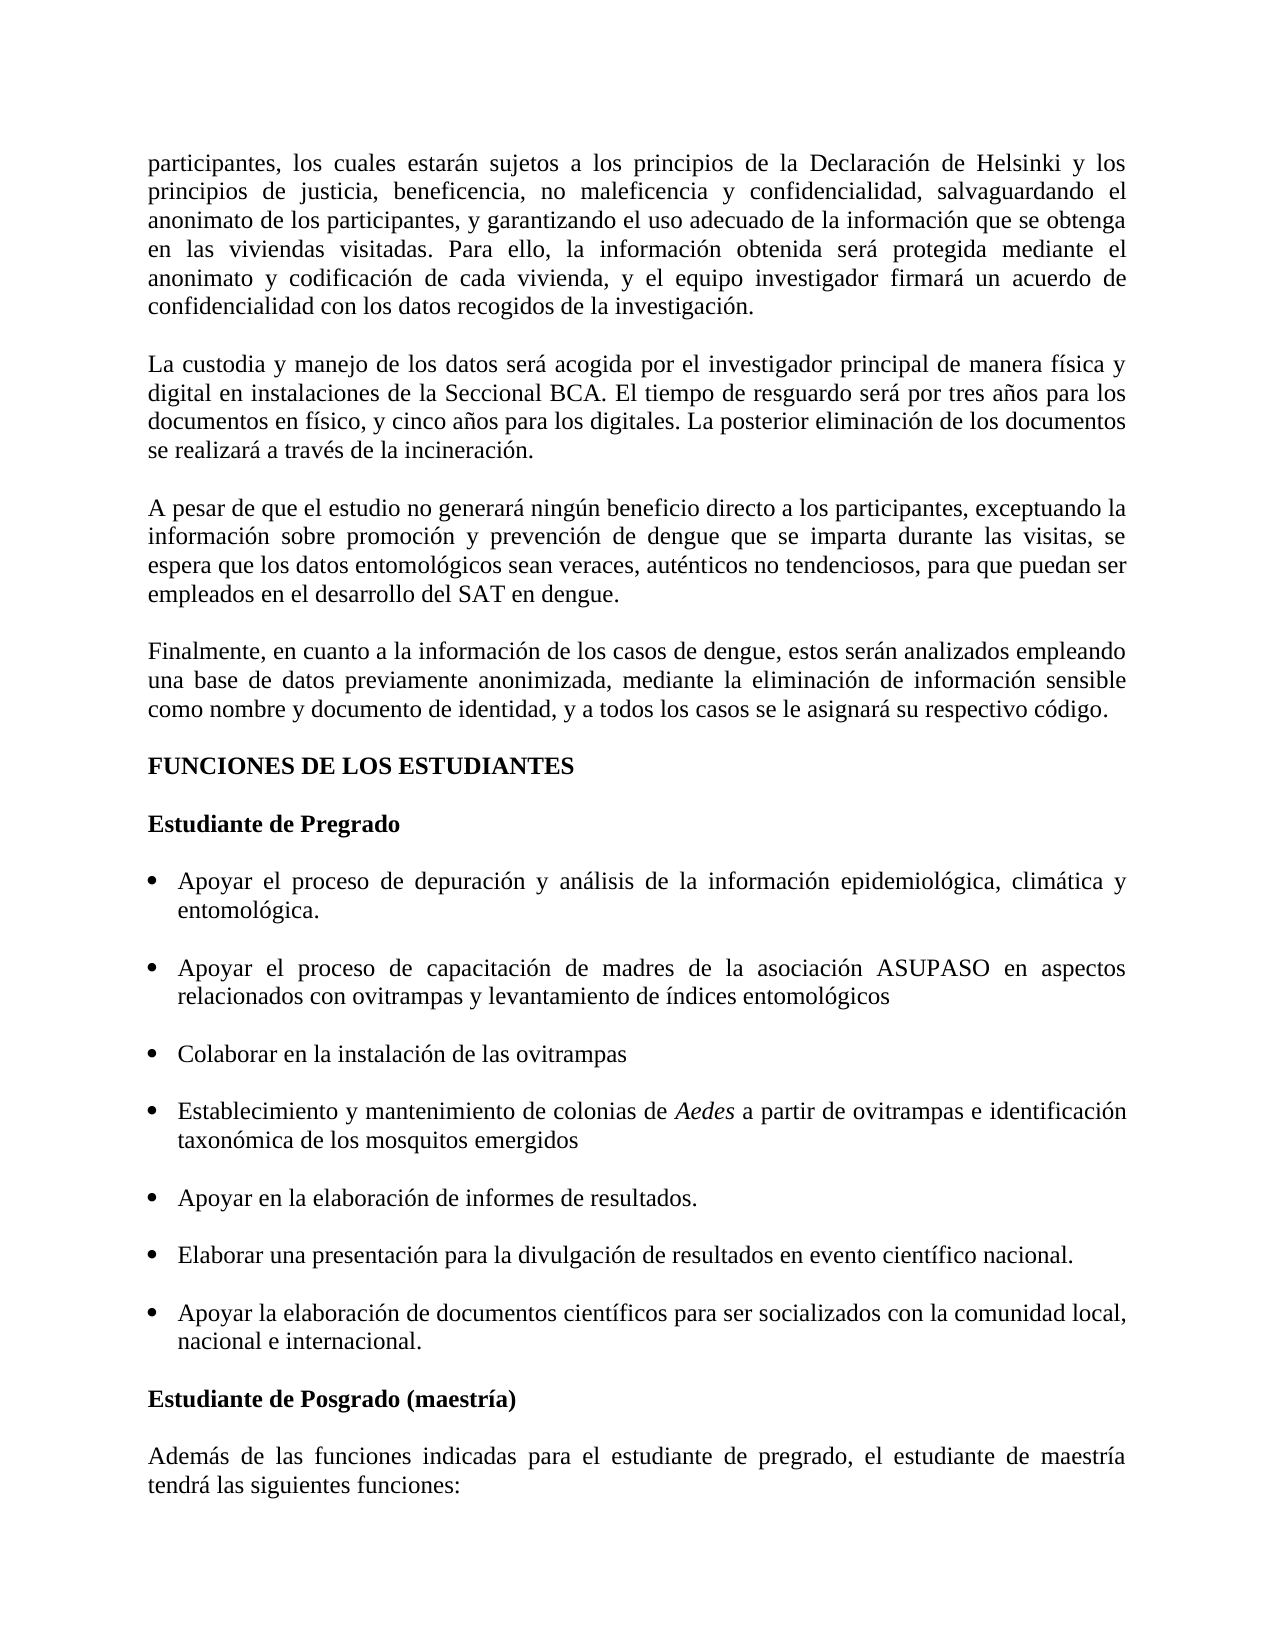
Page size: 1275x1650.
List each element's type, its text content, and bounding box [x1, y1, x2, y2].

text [148, 148, 1127, 320]
list Apoyar el proceso de capacitación de madres de la asociación ASUPASO en aspectos relacionados con ovitrampas y levantamiento de índices entomológicos [148, 953, 1127, 1010]
list Apoyar el proceso de depuración y análisis de la información epidemiológica, climática y entomológica. [148, 866, 1127, 924]
text A pesar de que el estudio no generará ningún beneficio directo a los participantes, exceptuando la información sobre promoción y prevención de dengue que se imparta durante las visitas, se espera que los datos entomológicos sean veraces, auténticos no tendenciosos, para que puedan ser empleados en el desarrollo del SAT en dengue. [148, 493, 1127, 608]
list Apoyar en la elaboración de informes de resultados. [148, 1183, 1127, 1211]
text Estudiante de Posgrado (maestría) [148, 1384, 1127, 1413]
list Elaborar una presentación para la divulgación de resultados en evento científico nacional. [148, 1240, 1127, 1269]
list Establecimiento y mantenimiento de colonias de Aedes a partir de ovitrampas e identificación taxonómica de los mosquitos emergidos [148, 1096, 1127, 1154]
text Estudiante de Pregrado [148, 809, 1127, 838]
text Además de las funciones indicadas para el estudiante de pregrado, el estudiante de maestría tendrá las siguientes funciones: [148, 1441, 1127, 1499]
list Apoyar la elaboración de documentos científicos para ser socializados con la comunidad local, nacional e internacional. [148, 1298, 1127, 1355]
list Colaborar en la instalación de las ovitrampas [148, 1039, 1127, 1068]
text La custodia y manejo de los datos será acogida por el investigador principal de manera física y digital en instalaciones de la Seccional BCA. El tiempo de resguardo será por tres años para los documentos en físico, y cinco años para los digitales. La posterior eliminación de los documentos se realizará a través de la incineración. [148, 349, 1127, 464]
text FUNCIONES DE LOS ESTUDIANTES [148, 751, 1127, 780]
text Finalmente, en cuanto a la información de los casos de dengue, estos serán analizados empleando una base de datos previamente anonimizada, mediante la eliminación de información sensible como nombre y documento de identidad, y a todos los casos se le asignará su respectivo código. [148, 636, 1127, 723]
